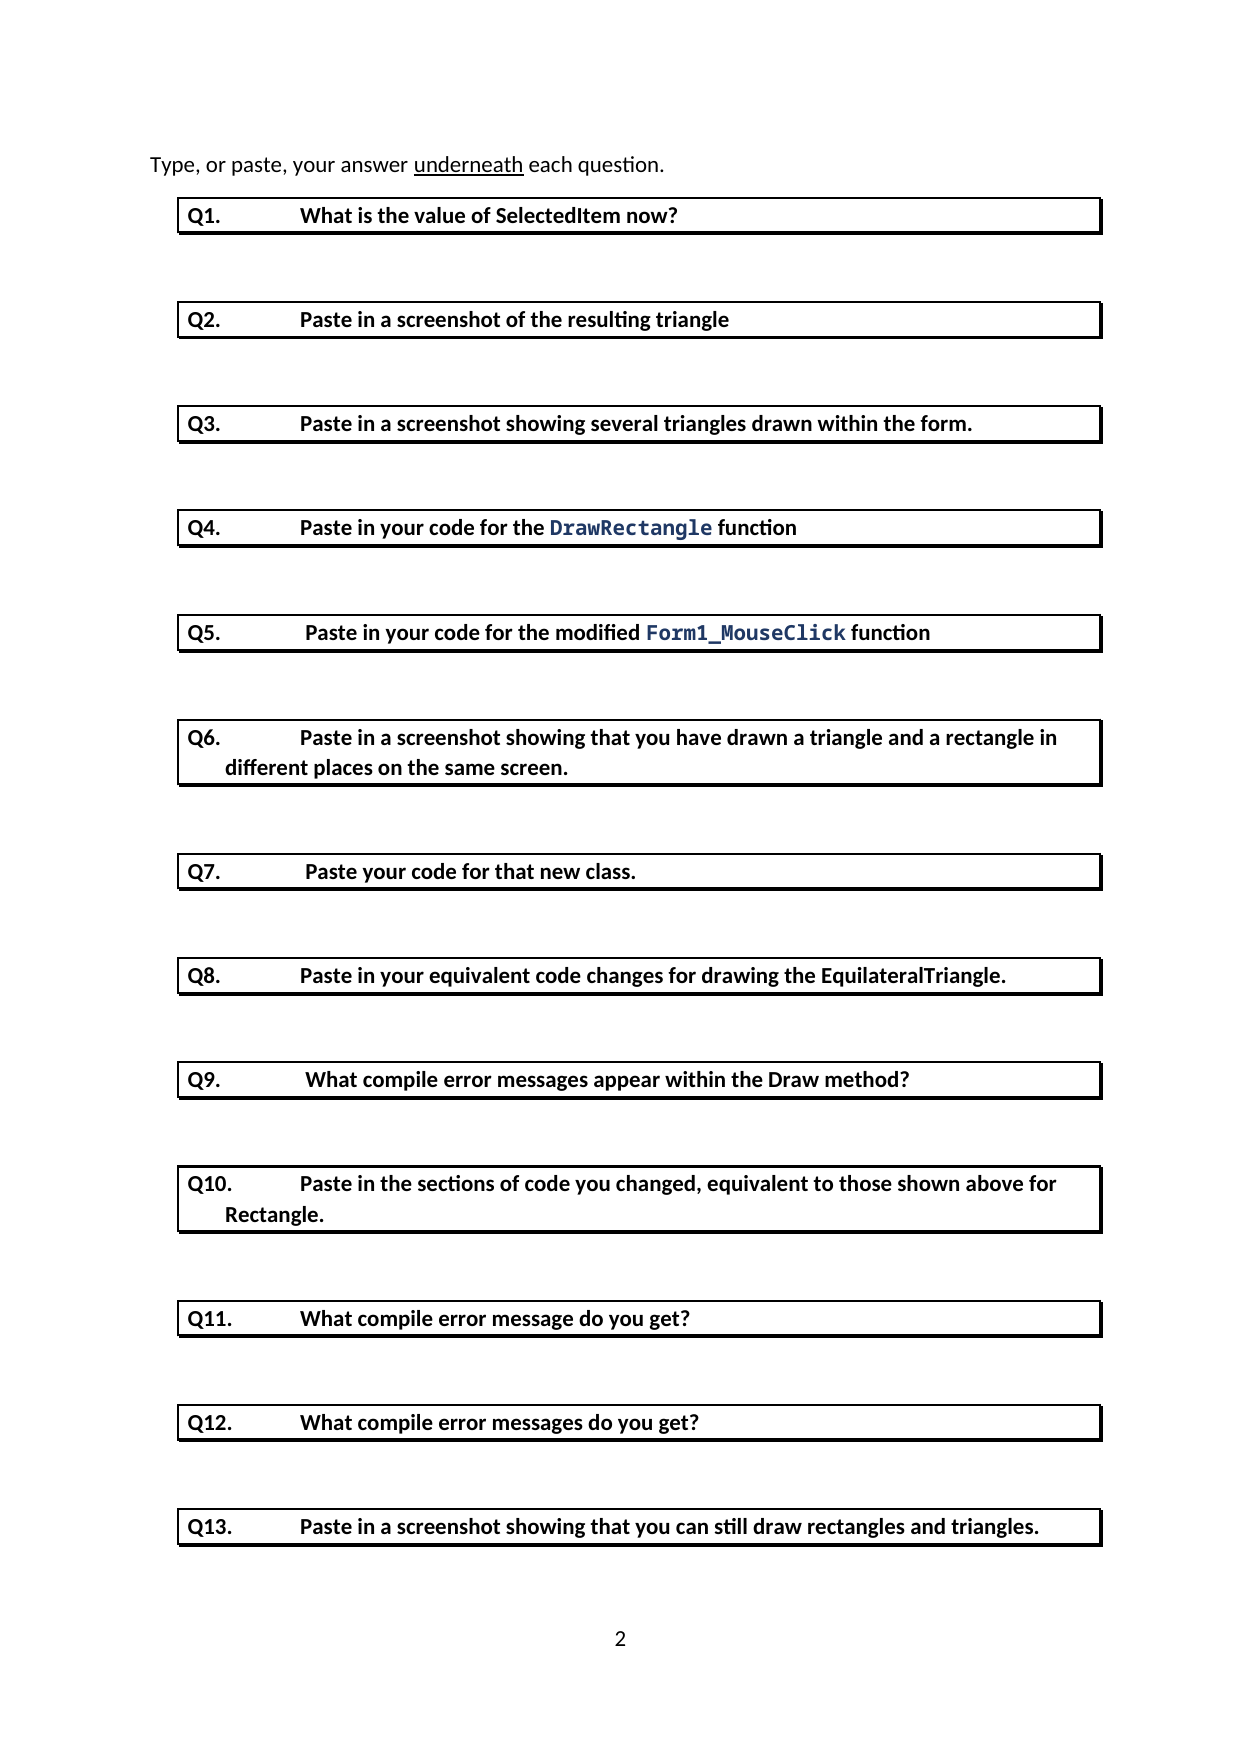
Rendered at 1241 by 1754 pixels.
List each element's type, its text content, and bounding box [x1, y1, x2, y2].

text Type, or paste, your answer underneath each question. [150, 150, 1090, 178]
text Paste in a screenshot of the resulting triangle [179, 303, 1099, 336]
text Paste in a screenshot showing that you can still draw rectangles and triangles. [179, 1510, 1099, 1543]
text Paste in your equivalent code changes for drawing the EquilateralTriangle. [179, 959, 1099, 992]
text What is the value of SelectedItem now? [179, 199, 1099, 231]
text What compile error messages do you get? [179, 1406, 1099, 1438]
text Paste in the sections of code you changed, equivalent to those shown above for Rectangle. [179, 1168, 1099, 1230]
text Paste in your code for the modified Form1_MouseClick function [179, 616, 1099, 649]
text Paste your code for that new class. [179, 855, 1099, 887]
text Paste in a screenshot showing several triangles drawn within the form. [179, 407, 1099, 440]
text What compile error message do you get? [179, 1302, 1099, 1334]
text Paste in a screenshot showing that you have drawn a triangle and a rectangle in different places on the same screen. [179, 721, 1099, 783]
text What compile error messages appear within the Draw method? [179, 1063, 1099, 1096]
text Paste in your code for the DrawRectangle function [179, 511, 1099, 544]
